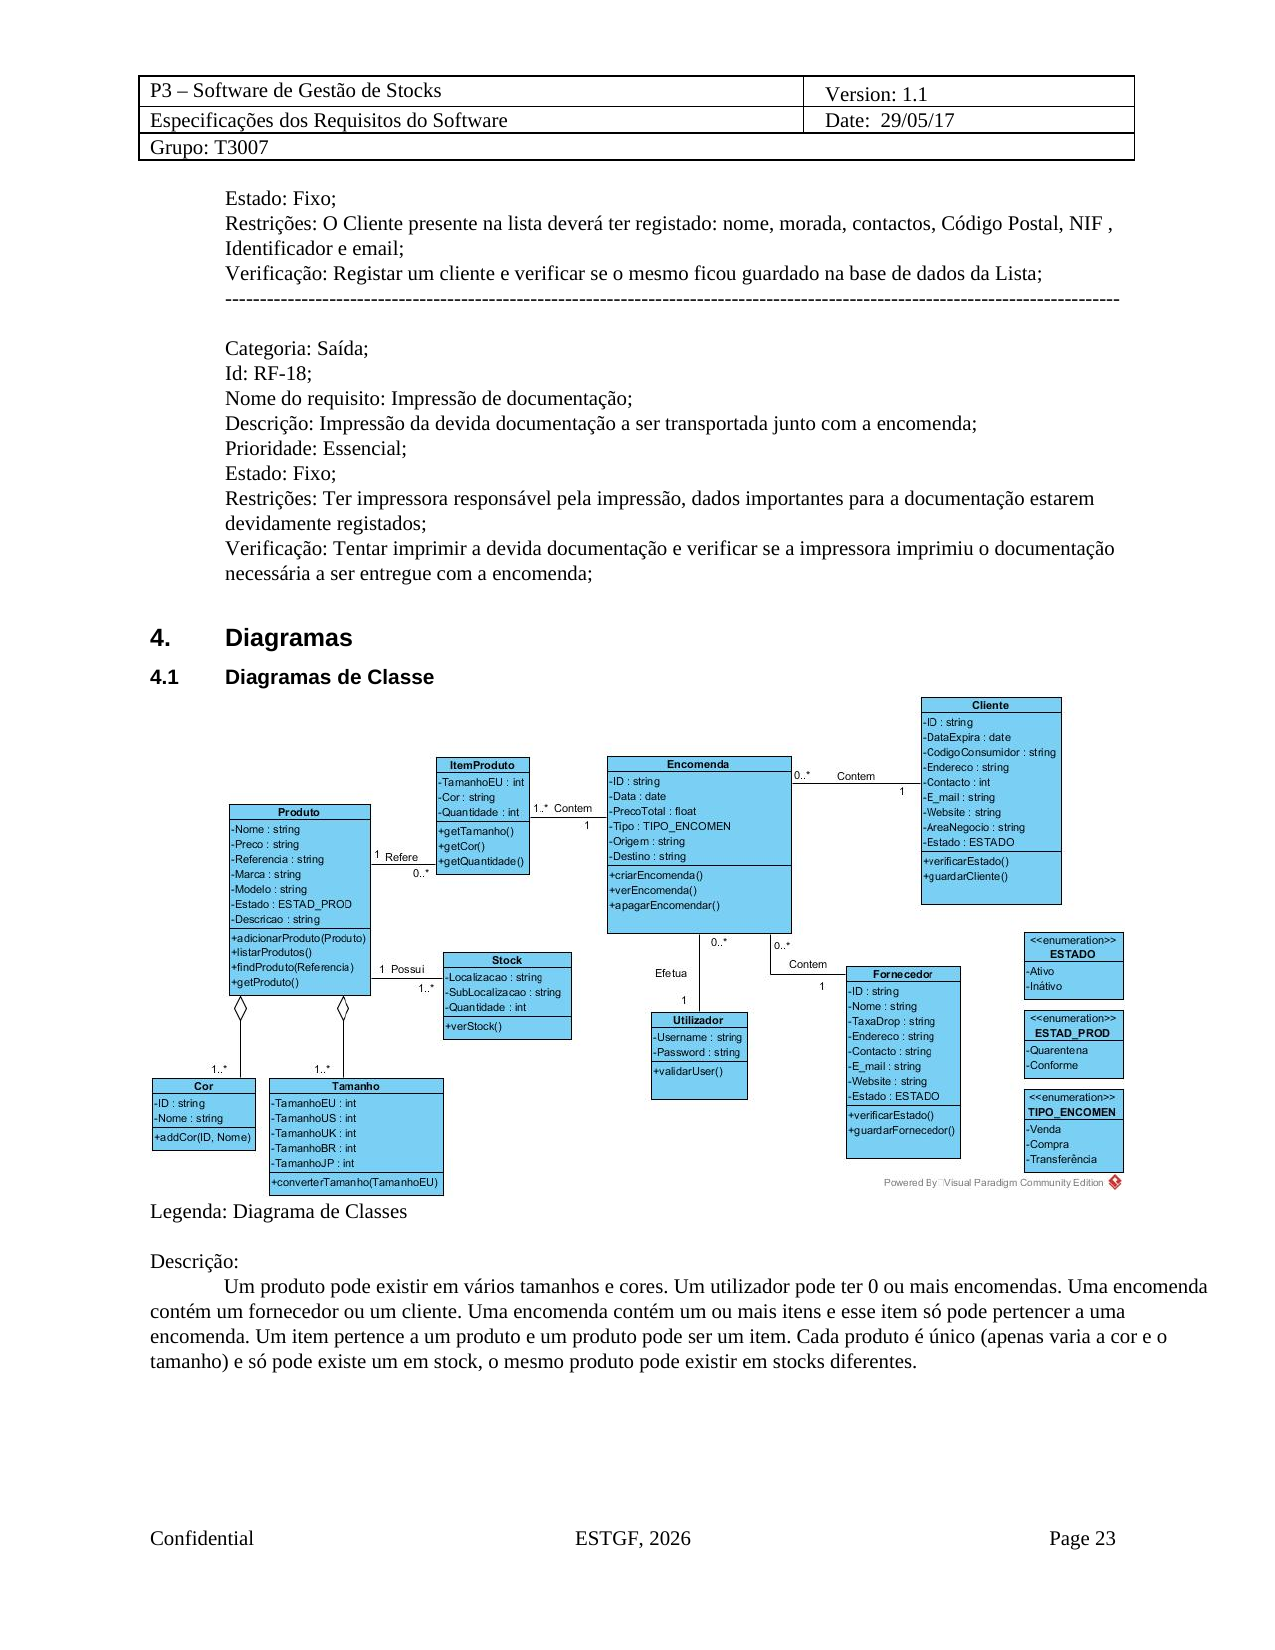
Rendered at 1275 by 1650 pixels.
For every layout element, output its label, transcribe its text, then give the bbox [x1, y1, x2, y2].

text --------------------------------------------------------------------------------------------------------------------------------- [225, 285, 1125, 310]
subtitle Diagramas [150, 623, 1125, 652]
text Verificação: Tentar imprimir a devida documentação e verificar se a impressora imprimiu o documentação necessária a ser entregue com a encomenda; [225, 535, 1125, 585]
text Descrição: Impressão da devida documentação a ser transportada junto com a encomenda; [225, 410, 1125, 435]
text Estado: Fixo; [225, 460, 1125, 485]
picture [150, 695, 1125, 1198]
text Um produto pode existir em vários tamanhos e cores. Um utilizador pode ter 0 ou mais encomendas. Uma encomenda contém um fornecedor ou um cliente. Uma encomenda contém um ou mais itens e esse item só pode pertencer a uma encomenda. Um item pertence a um produto e um produto pode ser um item. Cada produto é único (apenas varia a cor e o tamanho) e só pode existe um em stock, o mesmo produto pode existir em stocks diferentes. [150, 1273, 1214, 1373]
text Categoria: Saída; [225, 335, 1125, 360]
text Id: RF-18; [225, 360, 1125, 385]
text Estado: Fixo; [225, 185, 1125, 210]
text Prioridade: Essencial; [225, 435, 1125, 460]
text Descrição: [150, 1248, 1214, 1273]
text Legenda: Diagrama de Classes [150, 1198, 1214, 1223]
subtitle Diagramas de Classe [150, 664, 1125, 689]
text Restrições: Ter impressora responsável pela impressão, dados importantes para a documentação estarem devidamente registados; [225, 485, 1125, 535]
text Restrições: O Cliente presente na lista deverá ter registado: nome, morada, contactos, Código Postal, NIF , Identificador e email; [225, 210, 1125, 260]
text Verificação: Registar um cliente e verificar se o mesmo ficou guardado na base de dados da Lista; [225, 260, 1125, 285]
text Nome do requisito: Impressão de documentação; [225, 385, 1125, 410]
